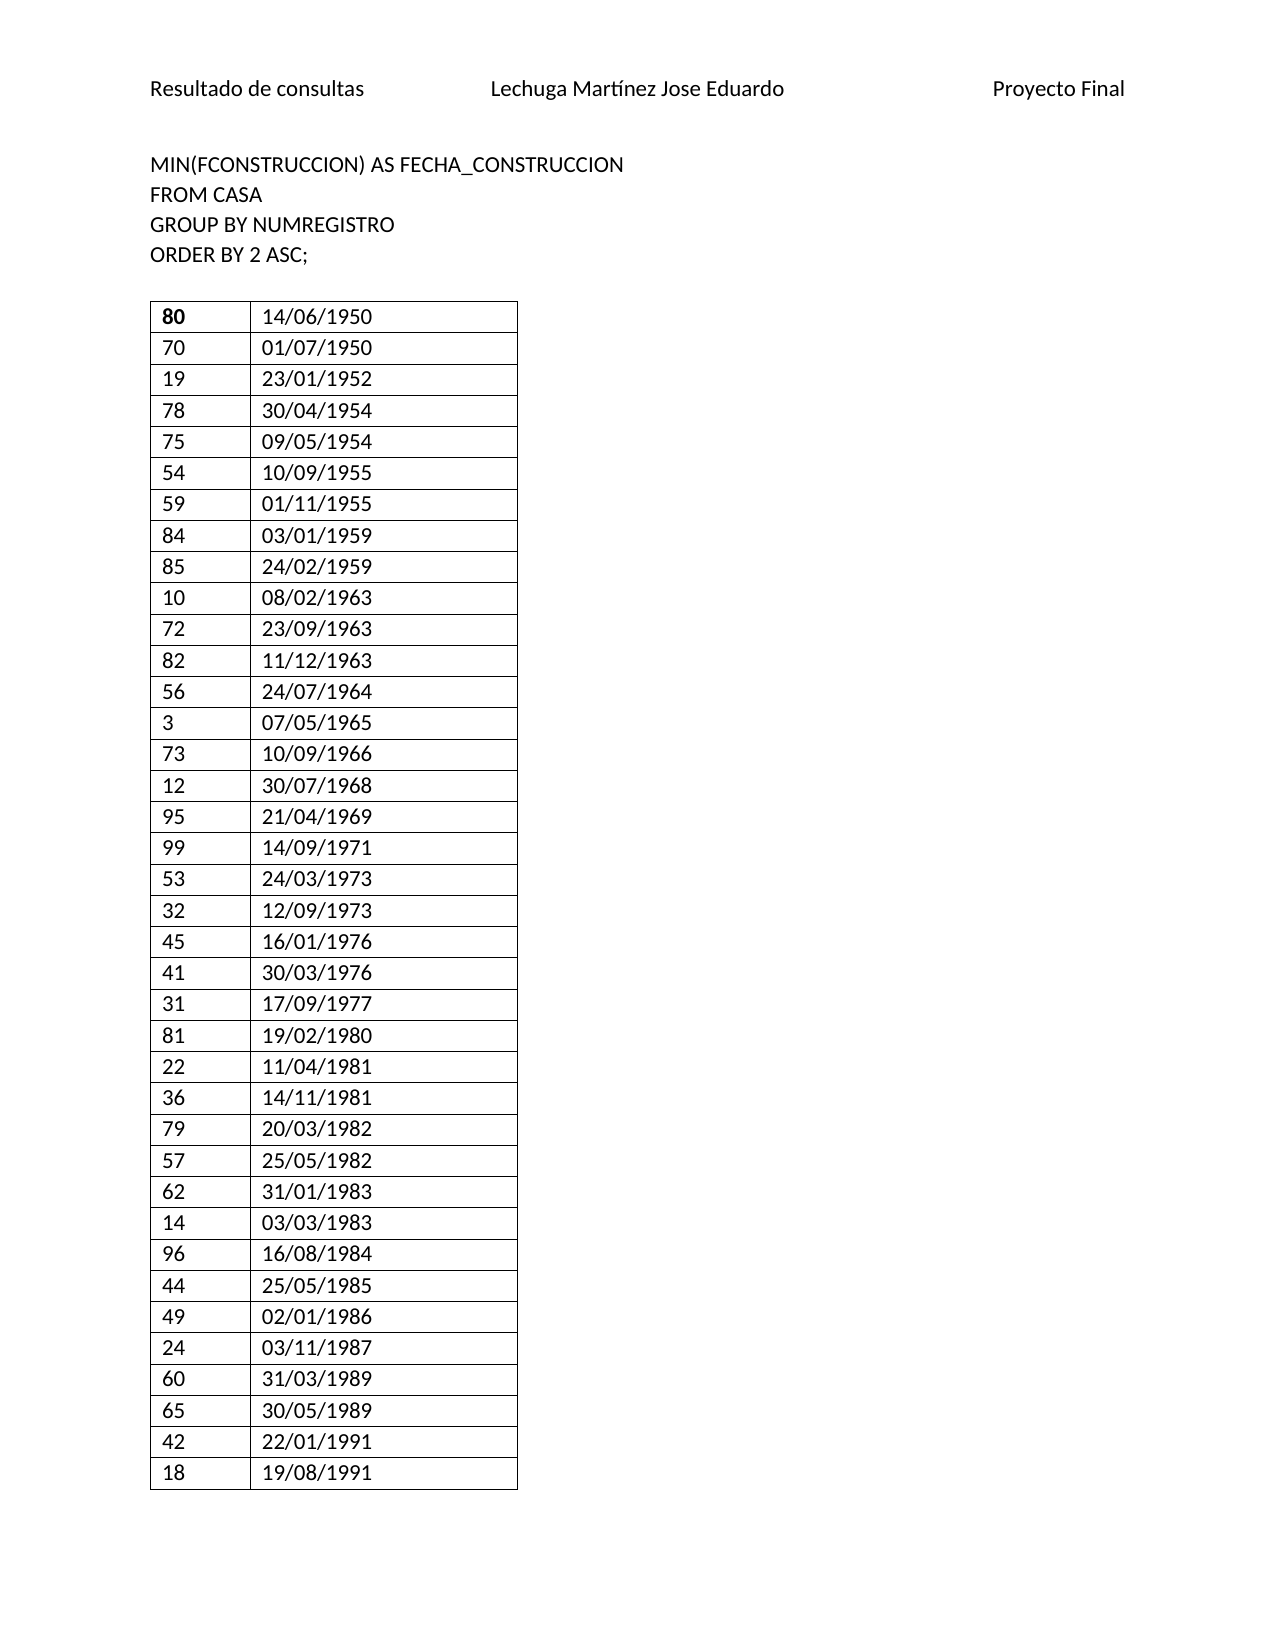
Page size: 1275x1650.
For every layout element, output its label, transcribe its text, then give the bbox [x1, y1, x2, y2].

table_cell 53 [151, 865, 250, 895]
table_cell 20/03/1982 [251, 1115, 517, 1145]
table_cell 42 [151, 1427, 250, 1457]
table_cell 75 [151, 427, 250, 457]
table_cell 01/11/1955 [251, 490, 517, 520]
table_cell 30/07/1968 [251, 771, 517, 801]
table_cell 24 [151, 1333, 250, 1363]
table_cell 21/04/1969 [251, 802, 517, 832]
table_cell 44 [151, 1271, 250, 1301]
table_cell 30/05/1989 [251, 1396, 517, 1426]
table_cell 14/09/1971 [251, 833, 517, 863]
table_cell 14/11/1981 [251, 1083, 517, 1113]
table_header 14/06/1950 [251, 302, 517, 332]
table_cell 56 [151, 677, 250, 707]
table_cell 36 [151, 1083, 250, 1113]
text FROM CASA [150, 180, 1125, 208]
table_cell 79 [151, 1115, 250, 1145]
table_cell 11/12/1963 [251, 646, 517, 676]
table_cell 11/04/1981 [251, 1052, 517, 1082]
text ORDER BY 2 ASC; [150, 241, 1125, 269]
table_cell 10/09/1955 [251, 458, 517, 488]
table_cell 41 [151, 958, 250, 988]
table_cell 19/08/1991 [251, 1458, 517, 1488]
table_cell 72 [151, 615, 250, 645]
table_cell 73 [151, 740, 250, 770]
table_cell 3 [151, 708, 250, 738]
table_cell 84 [151, 521, 250, 551]
table_cell 99 [151, 833, 250, 863]
table_cell 03/03/1983 [251, 1208, 517, 1238]
table_cell 23/09/1963 [251, 615, 517, 645]
table_cell 03/01/1959 [251, 521, 517, 551]
table_cell 07/05/1965 [251, 708, 517, 738]
table_cell 12 [151, 771, 250, 801]
table_cell 54 [151, 458, 250, 488]
table_cell 78 [151, 396, 250, 426]
table_header 80 [151, 302, 250, 332]
table_cell 02/01/1986 [251, 1302, 517, 1332]
table_cell 18 [151, 1458, 250, 1488]
table_cell 30/04/1954 [251, 396, 517, 426]
table_cell 65 [151, 1396, 250, 1426]
table_cell 12/09/1973 [251, 896, 517, 926]
table_cell 62 [151, 1177, 250, 1207]
table_cell 10 [151, 583, 250, 613]
table_cell 30/03/1976 [251, 958, 517, 988]
text MIN(FCONSTRUCCION) AS FECHA_CONSTRUCCION [150, 150, 1125, 178]
table_cell 82 [151, 646, 250, 676]
table_cell 31/01/1983 [251, 1177, 517, 1207]
table_cell 70 [151, 333, 250, 363]
table_cell 24/07/1964 [251, 677, 517, 707]
table_cell 10/09/1966 [251, 740, 517, 770]
table_cell 81 [151, 1021, 250, 1051]
table_cell 60 [151, 1365, 250, 1395]
table_cell 31/03/1989 [251, 1365, 517, 1395]
table_cell 32 [151, 896, 250, 926]
table_cell 22/01/1991 [251, 1427, 517, 1457]
text GROUP BY NUMREGISTRO [150, 210, 1125, 238]
table_cell 16/01/1976 [251, 927, 517, 957]
table_cell 24/03/1973 [251, 865, 517, 895]
table_cell 95 [151, 802, 250, 832]
table_cell 22 [151, 1052, 250, 1082]
table_cell 03/11/1987 [251, 1333, 517, 1363]
table_cell 96 [151, 1240, 250, 1270]
table_cell 23/01/1952 [251, 365, 517, 395]
table_cell 19 [151, 365, 250, 395]
table_cell 14 [151, 1208, 250, 1238]
table_cell 24/02/1959 [251, 552, 517, 582]
table_cell 19/02/1980 [251, 1021, 517, 1051]
table_cell 49 [151, 1302, 250, 1332]
table_cell 09/05/1954 [251, 427, 517, 457]
table_cell 25/05/1982 [251, 1146, 517, 1176]
table_cell 57 [151, 1146, 250, 1176]
table_cell 85 [151, 552, 250, 582]
table_cell 25/05/1985 [251, 1271, 517, 1301]
table_cell 45 [151, 927, 250, 957]
table_cell 16/08/1984 [251, 1240, 517, 1270]
table_cell 59 [151, 490, 250, 520]
table_cell 01/07/1950 [251, 333, 517, 363]
table_cell 08/02/1963 [251, 583, 517, 613]
table_cell 17/09/1977 [251, 990, 517, 1020]
table_cell 31 [151, 990, 250, 1020]
